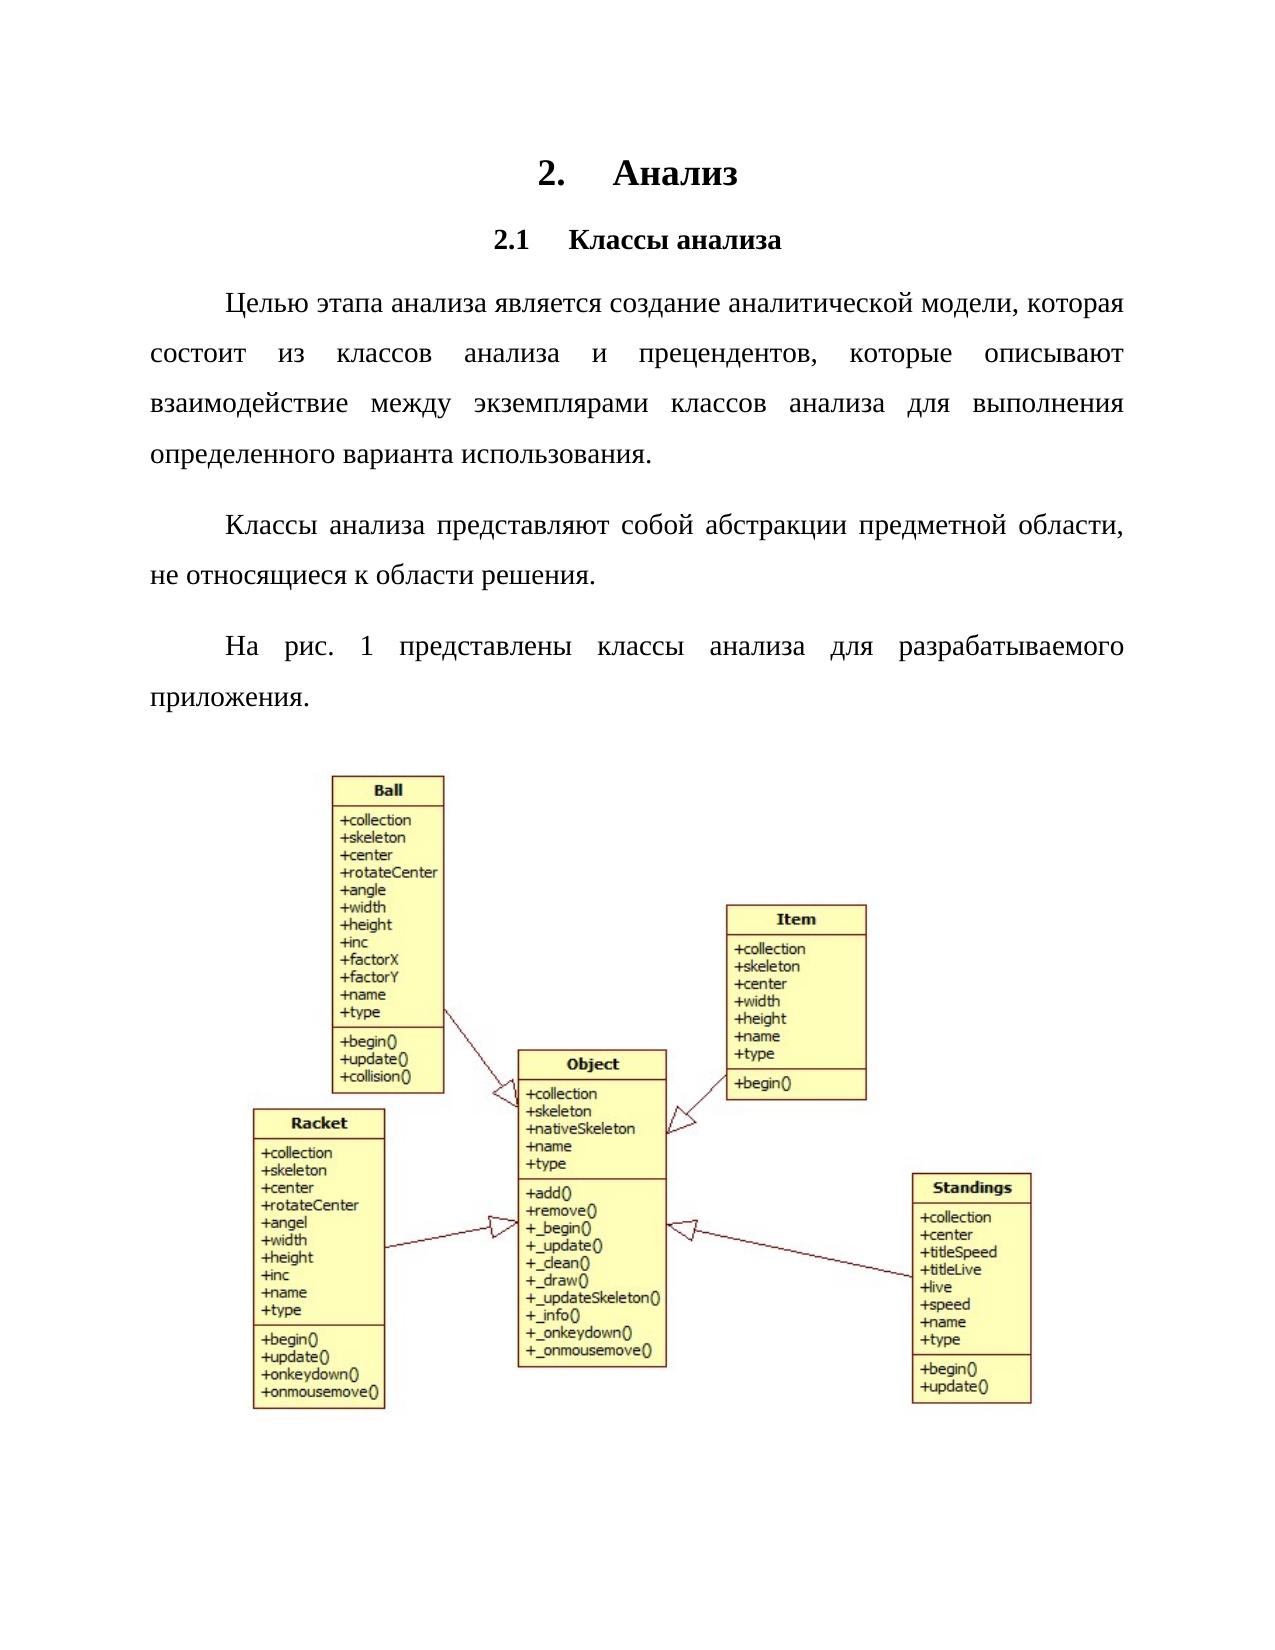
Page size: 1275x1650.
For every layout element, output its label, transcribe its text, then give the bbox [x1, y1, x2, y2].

subtitle Классы анализа [150, 222, 1125, 256]
picture [225, 750, 1060, 1436]
text Классы анализа представляют собой абстракции предметной области, не относящиеся к области решения. [150, 507, 1125, 591]
text Целью этапа анализа является создание аналитической модели, которая состоит из классов анализа и прецендентов, которые описывают взаимодействие между экземплярами классов анализа для выполнения определенного варианта использования. [150, 285, 1125, 469]
subtitle Анализ [150, 150, 1125, 193]
text На рис. 1 представлены классы анализа для разрабатываемого приложения. [150, 628, 1125, 712]
